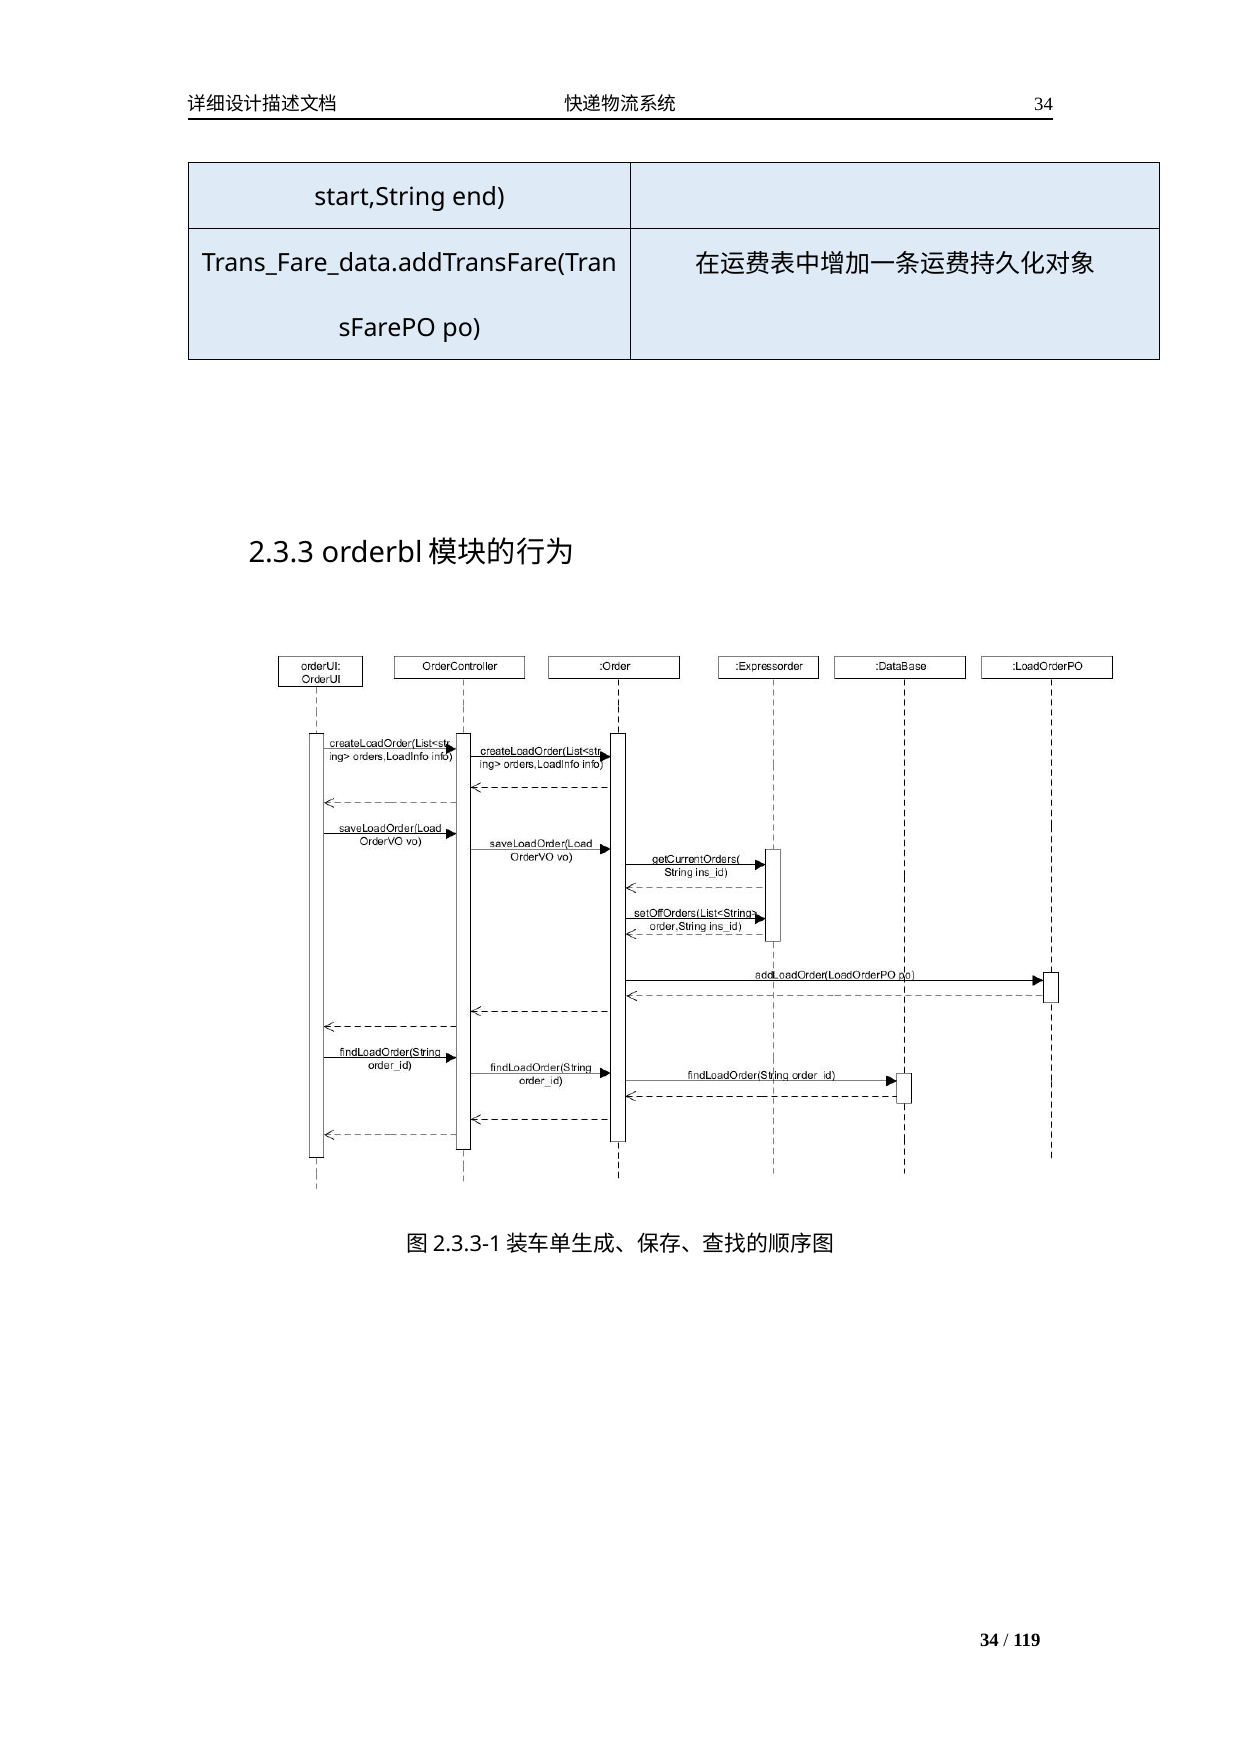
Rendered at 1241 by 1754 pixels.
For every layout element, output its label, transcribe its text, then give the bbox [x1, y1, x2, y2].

text 图2.3.3-1装车单生成、保存、查找的顺序图 [187, 1225, 1053, 1258]
subtitle 2.3.3 orderbl模块的行为 [187, 517, 1053, 582]
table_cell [189, 163, 630, 228]
picture [262, 640, 1128, 1219]
table_cell 返回距离 [631, 163, 1159, 228]
table_cell Trans_Fare_data.addTransFare(TransFarePO po) [189, 229, 630, 359]
table_cell 在运费表中增加一条运费持久化对象 [631, 229, 1159, 359]
